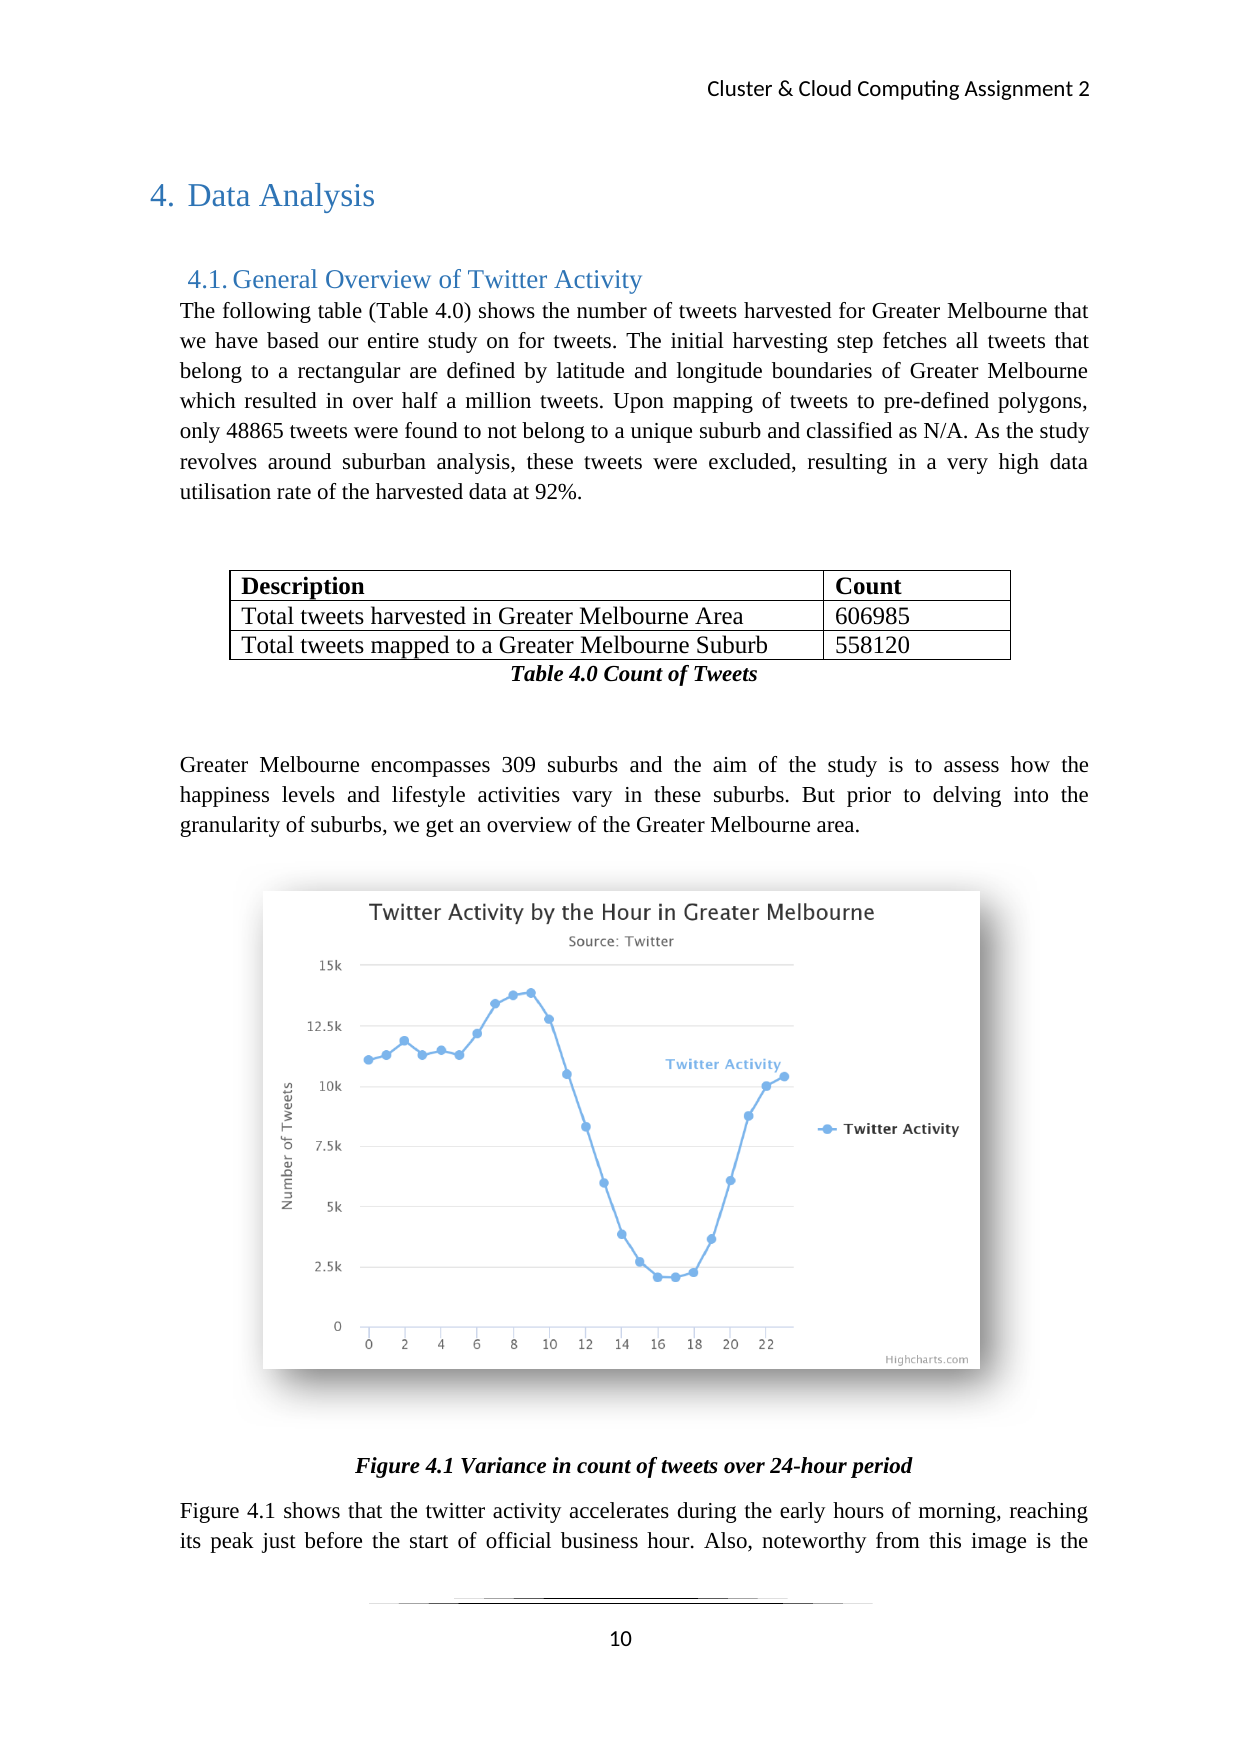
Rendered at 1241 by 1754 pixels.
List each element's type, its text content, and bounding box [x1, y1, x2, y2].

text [179, 1497, 1090, 1554]
table_cell Total tweets mapped to a Greater Melbourne Suburb [231, 631, 823, 659]
table_header Description [231, 571, 823, 600]
text Figure 4.1 Variance in count of tweets over 24-hour period [179, 1452, 1090, 1478]
text Table 4.0 Count of Tweets [179, 660, 1090, 687]
table_header Count [824, 571, 1010, 600]
picture [263, 891, 980, 1369]
text The following table (Table 4.0) shows the number of tweets harvested for Greater Melbourne that we have based our entire study on for tweets. The initial harvesting step fetches all tweets that belong to a rectangular are defined by latitude and longitude boundaries of Greater Melbourne which resulted in over half a million tweets. Upon mapping of tweets to pre-defined polygons, only 48865 tweets were found to not belong to a unique suburb and classified as N/A. As the study revolves around suburban analysis, these tweets were excluded, resulting in a very high data utilisation rate of the harvested data at 92%. [179, 297, 1090, 504]
table_cell 558120 [824, 631, 1010, 659]
subtitle Data Analysis [150, 175, 1090, 213]
subtitle General Overview of Twitter Activity [187, 263, 1090, 294]
text Greater Melbourne encompasses 309 suburbs and the aim of the study is to assess how the happiness levels and lifestyle activities vary in these suburbs. But prior to delving into the granularity of suburbs, we get an overview of the Greater Melbourne area. [179, 751, 1090, 837]
table_cell Total tweets harvested in Greater Melbourne Area [231, 601, 823, 629]
table_cell 606985 [824, 601, 1010, 629]
